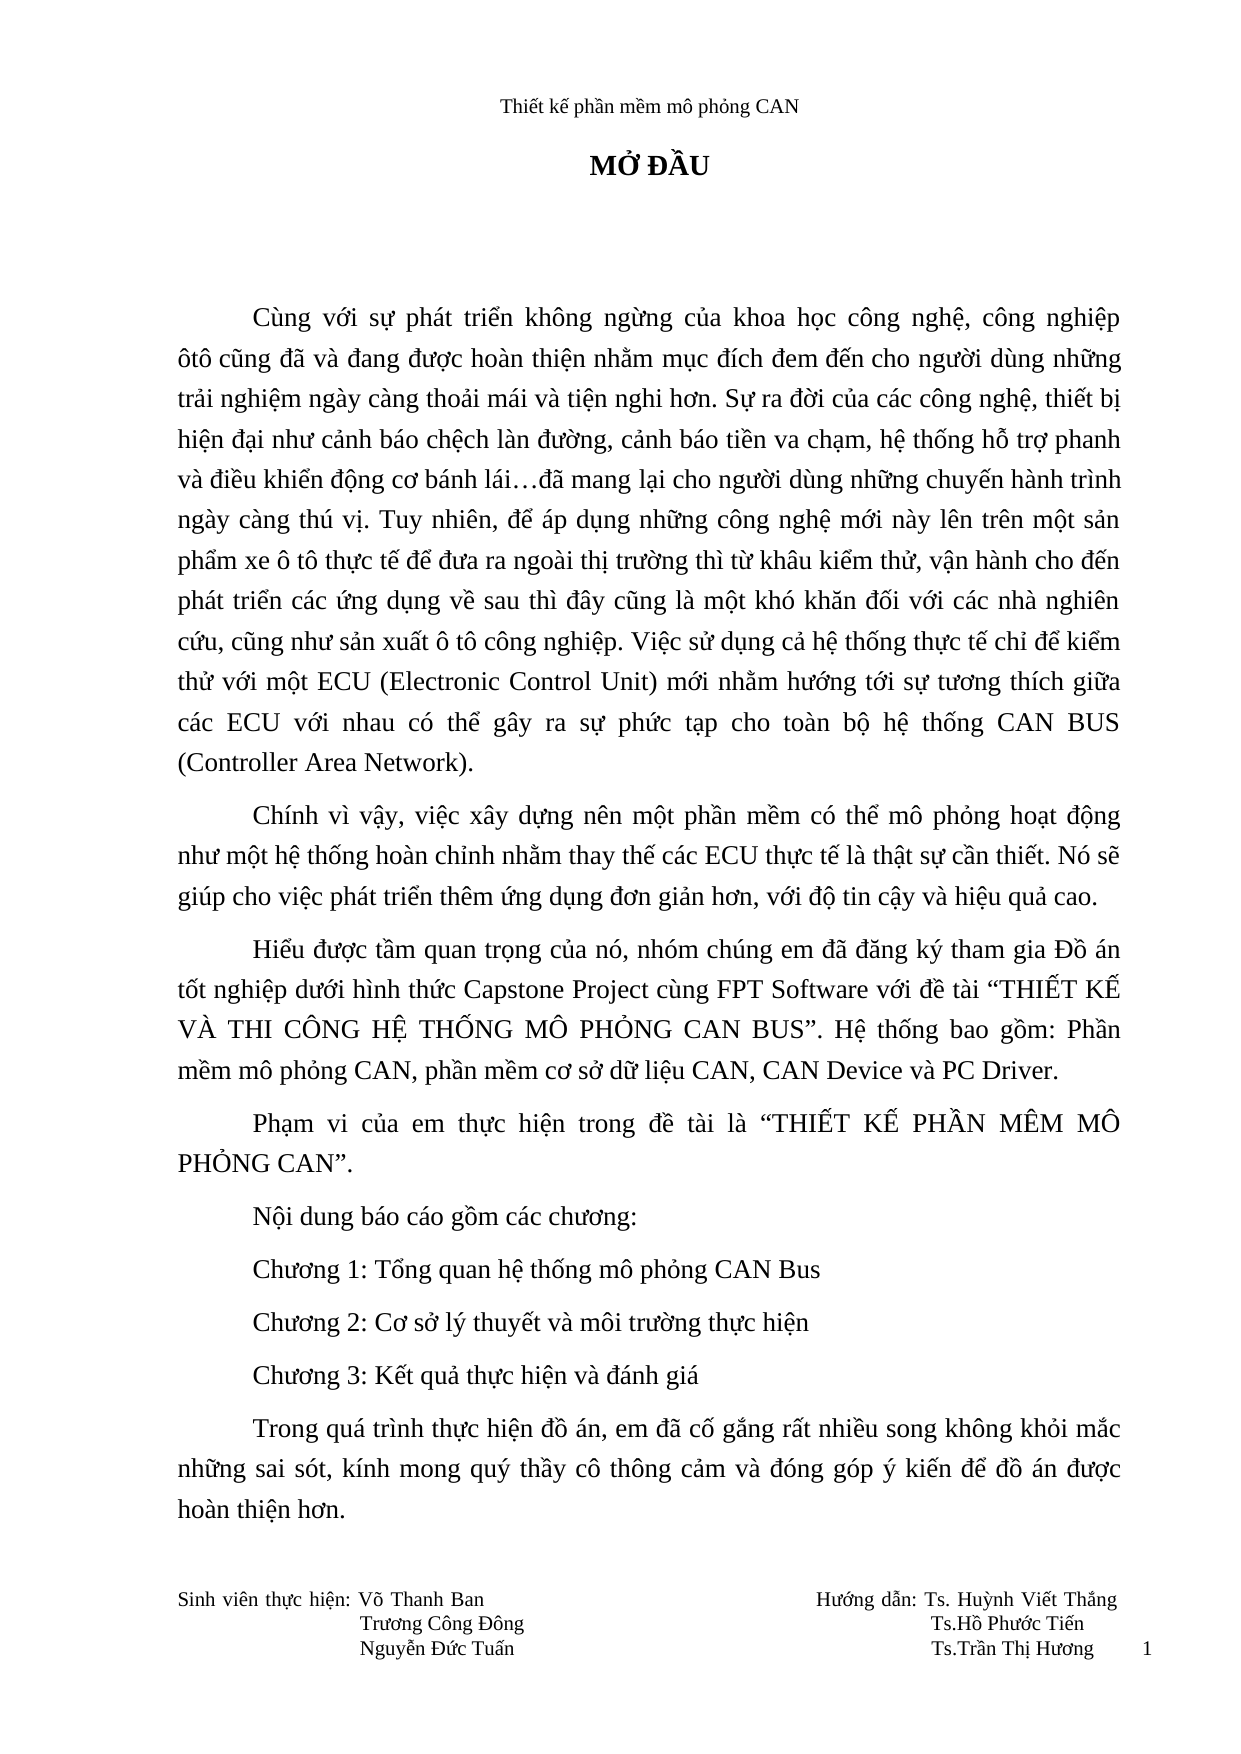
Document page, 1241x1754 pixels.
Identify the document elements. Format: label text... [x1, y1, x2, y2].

text Cùng với sự phát triển không ngừng của khoa học công nghệ, công nghiệp ôtô cũng đã và đang được hoàn thiện nhằm mục đích đem đến cho người dùng những trải nghiệm ngày càng thoải mái và tiện nghi hơn. Sự ra đời của các công nghệ, thiết bị hiện đại như cảnh báo chệch làn đường, cảnh báo tiền va chạm, hệ thống hỗ trợ phanh và điều khiển động cơ bánh lái…đã mang lại cho người dùng những chuyến hành trình ngày càng thú vị. Tuy nhiên, để áp dụng những công nghệ mới này lên trên một sản phẩm xe ô tô thực tế để đưa ra ngoài thị trường thì từ khâu kiểm thử, vận hành cho đến phát triển các ứng dụng về sau thì đây cũng là một khó khăn đối với các nhà nghiên cứu, cũng như sản xuất ô tô công nghiệp. Việc sử dụng cả hệ thống thực tế chỉ để kiểm thử với một ECU (Electronic Control Unit) mới nhằm hướng tới sự tương thích giữa các ECU với nhau có thể gây ra sự phức tạp cho toàn bộ hệ thống CAN BUS (Controller Area Network). [177, 301, 1122, 777]
text Chương 3: Kết quả thực hiện và đánh giá [177, 1359, 1122, 1390]
text Chương 2: Cơ sở lý thuyết và môi trường thực hiện [177, 1306, 1122, 1337]
text Nội dung báo cáo gồm các chương: [177, 1200, 1122, 1231]
text Chính vì vậy, việc xây dựng nên một phần mềm có thể mô phỏng hoạt động như một hệ thống hoàn chỉnh nhằm thay thế các ECU thực tế là thật sự cần thiết. Nó sẽ giúp cho việc phát triển thêm ứng dụng đơn giản hơn, với độ tin cậy và hiệu quả cao. [177, 799, 1122, 911]
text Trong quá trình thực hiện đồ án, em đã cố gắng rất nhiều song không khỏi mắc những sai sót, kính mong quý thầy cô thông cảm và đóng góp ý kiến để đồ án được hoàn thiện hơn. [177, 1412, 1122, 1524]
text Hiểu được tầm quan trọng của nó, nhóm chúng em đã đăng ký tham gia Đồ án tốt nghiệp dưới hình thức Capstone Project cùng FPT Software với đề tài “THIẾT KẾ VÀ THI CÔNG HỆ THỐNG MÔ PHỎNG CAN BUS”. Hệ thống bao gồm: Phần mềm mô phỏng CAN, phần mềm cơ sở dữ liệu CAN, CAN Device và PC Driver. [177, 933, 1122, 1085]
text Chương 1: Tổng quan hệ thống mô phỏng CAN Bus [177, 1253, 1122, 1284]
subtitle MỞ ĐẦU [177, 148, 1122, 181]
text Phạm vi của em thực hiện trong đề tài là “THIẾT KẾ PHẦN MÊM MÔ PHỎNG CAN”. [177, 1107, 1122, 1178]
